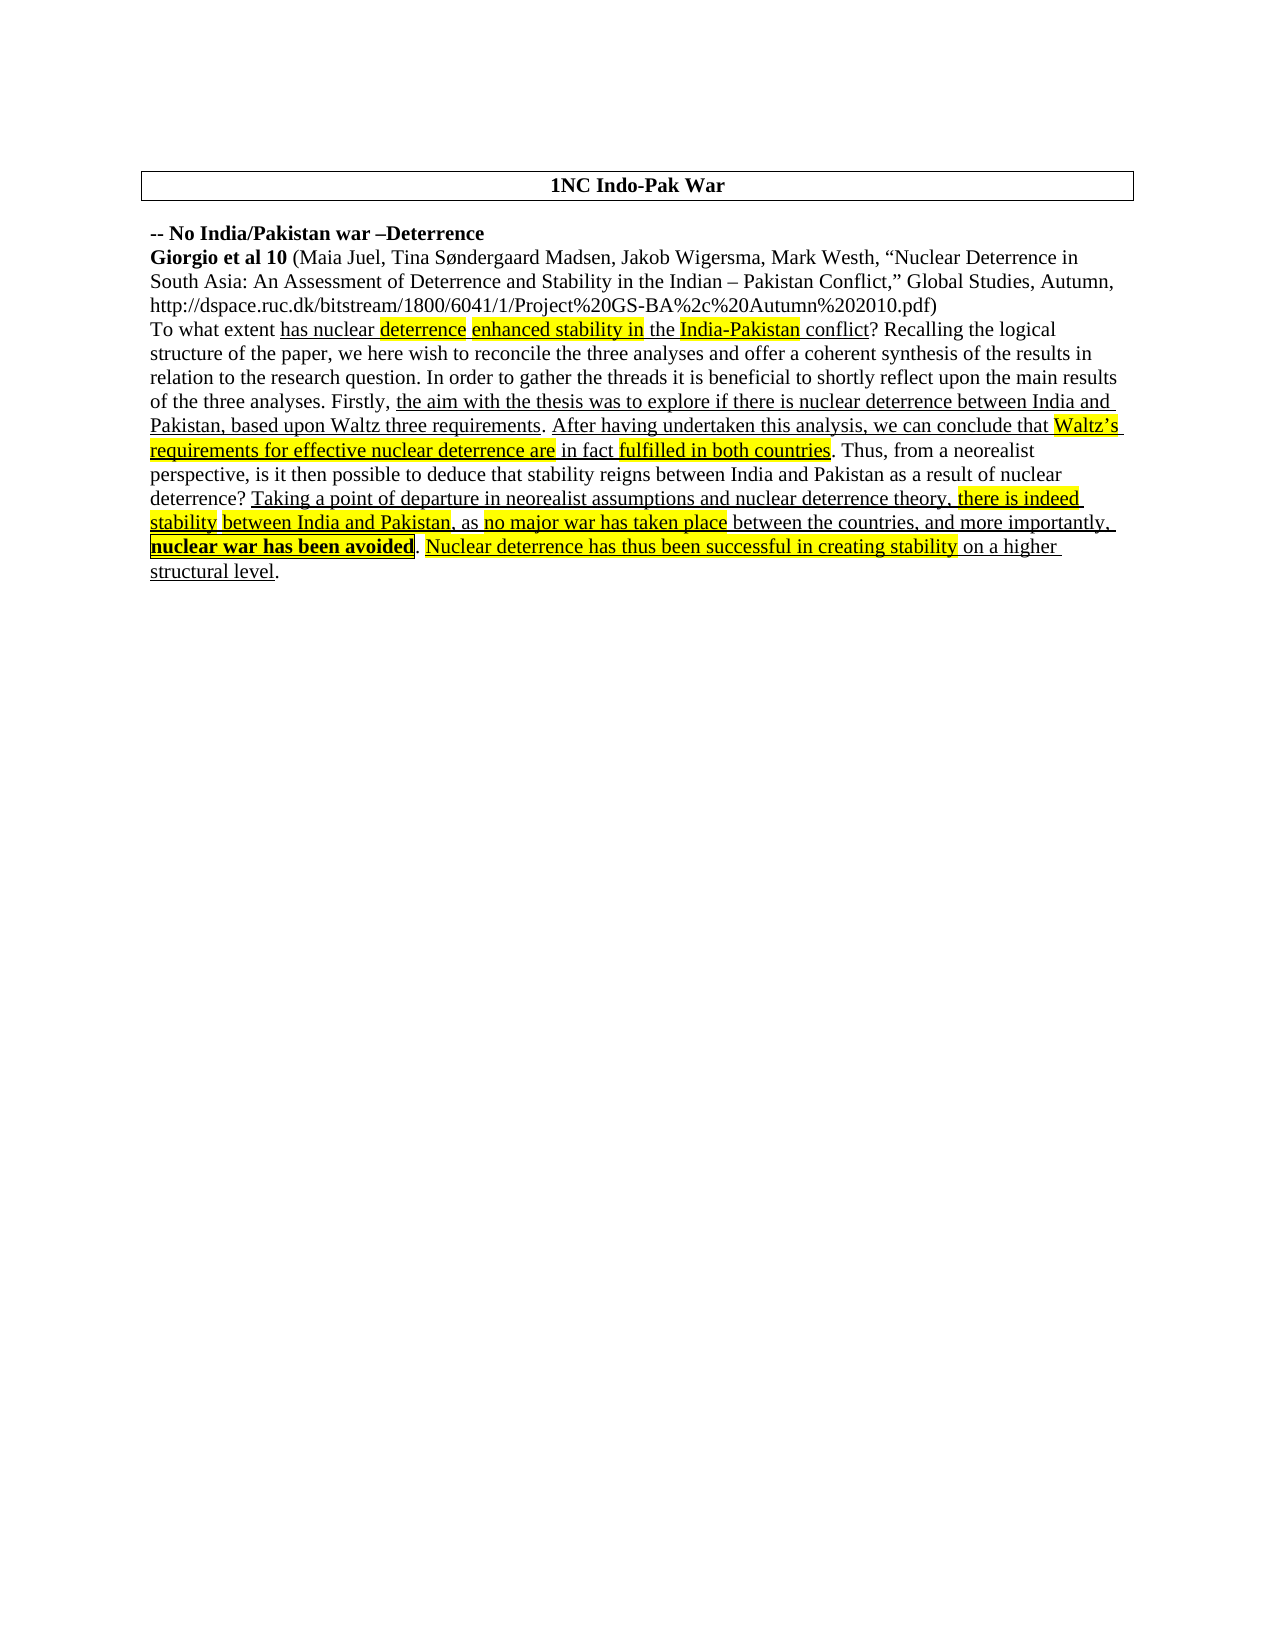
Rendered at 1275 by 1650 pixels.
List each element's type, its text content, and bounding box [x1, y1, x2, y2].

text Giorgio et al 10 (Maia Juel, Tina Søndergaard Madsen, Jakob Wigersma, Mark Westh, “Nuclear Deterrence in South Asia: An Assessment of Deterrence and Stability in the Indian – Pakistan Conflict,” Global Studies, Autumn, http://dspace.ruc.dk/bitstream/1800/6041/1/Project%20GS-BA%2c%20Autumn%202010.pdf) [150, 245, 1125, 317]
subtitle -- No India/Pakistan war –Deterrence [150, 221, 1125, 245]
subtitle 1NC Indo-Pak War [142, 172, 1133, 200]
text To what extent has nuclear deterrence enhanced stability in the India-Pakistan conflict? Recalling the logical structure of the paper, we here wish to reconcile the three analyses and offer a coherent synthesis of the results in relation to the research question. In order to gather the threads it is beneficial to shortly reflect upon the main results of the three analyses. Firstly, the aim with the thesis was to explore if there is nuclear deterrence between India and Pakistan, based upon Waltz three requirements. After having undertaken this analysis, we can conclude that Waltz’s requirements for effective nuclear deterrence are in fact fulfilled in both countries. Thus, from a neorealist perspective, is it then possible to deduce that stability reigns between India and Pakistan as a result of nuclear deterrence? Taking a point of departure in neorealist assumptions and nuclear deterrence theory, there is indeed stability between India and Pakistan, as no major war has taken place between the countries, and more importantly, nuclear war has been avoided. Nuclear deterrence has thus been successful in creating stability on a higher structural level. [150, 317, 1125, 583]
